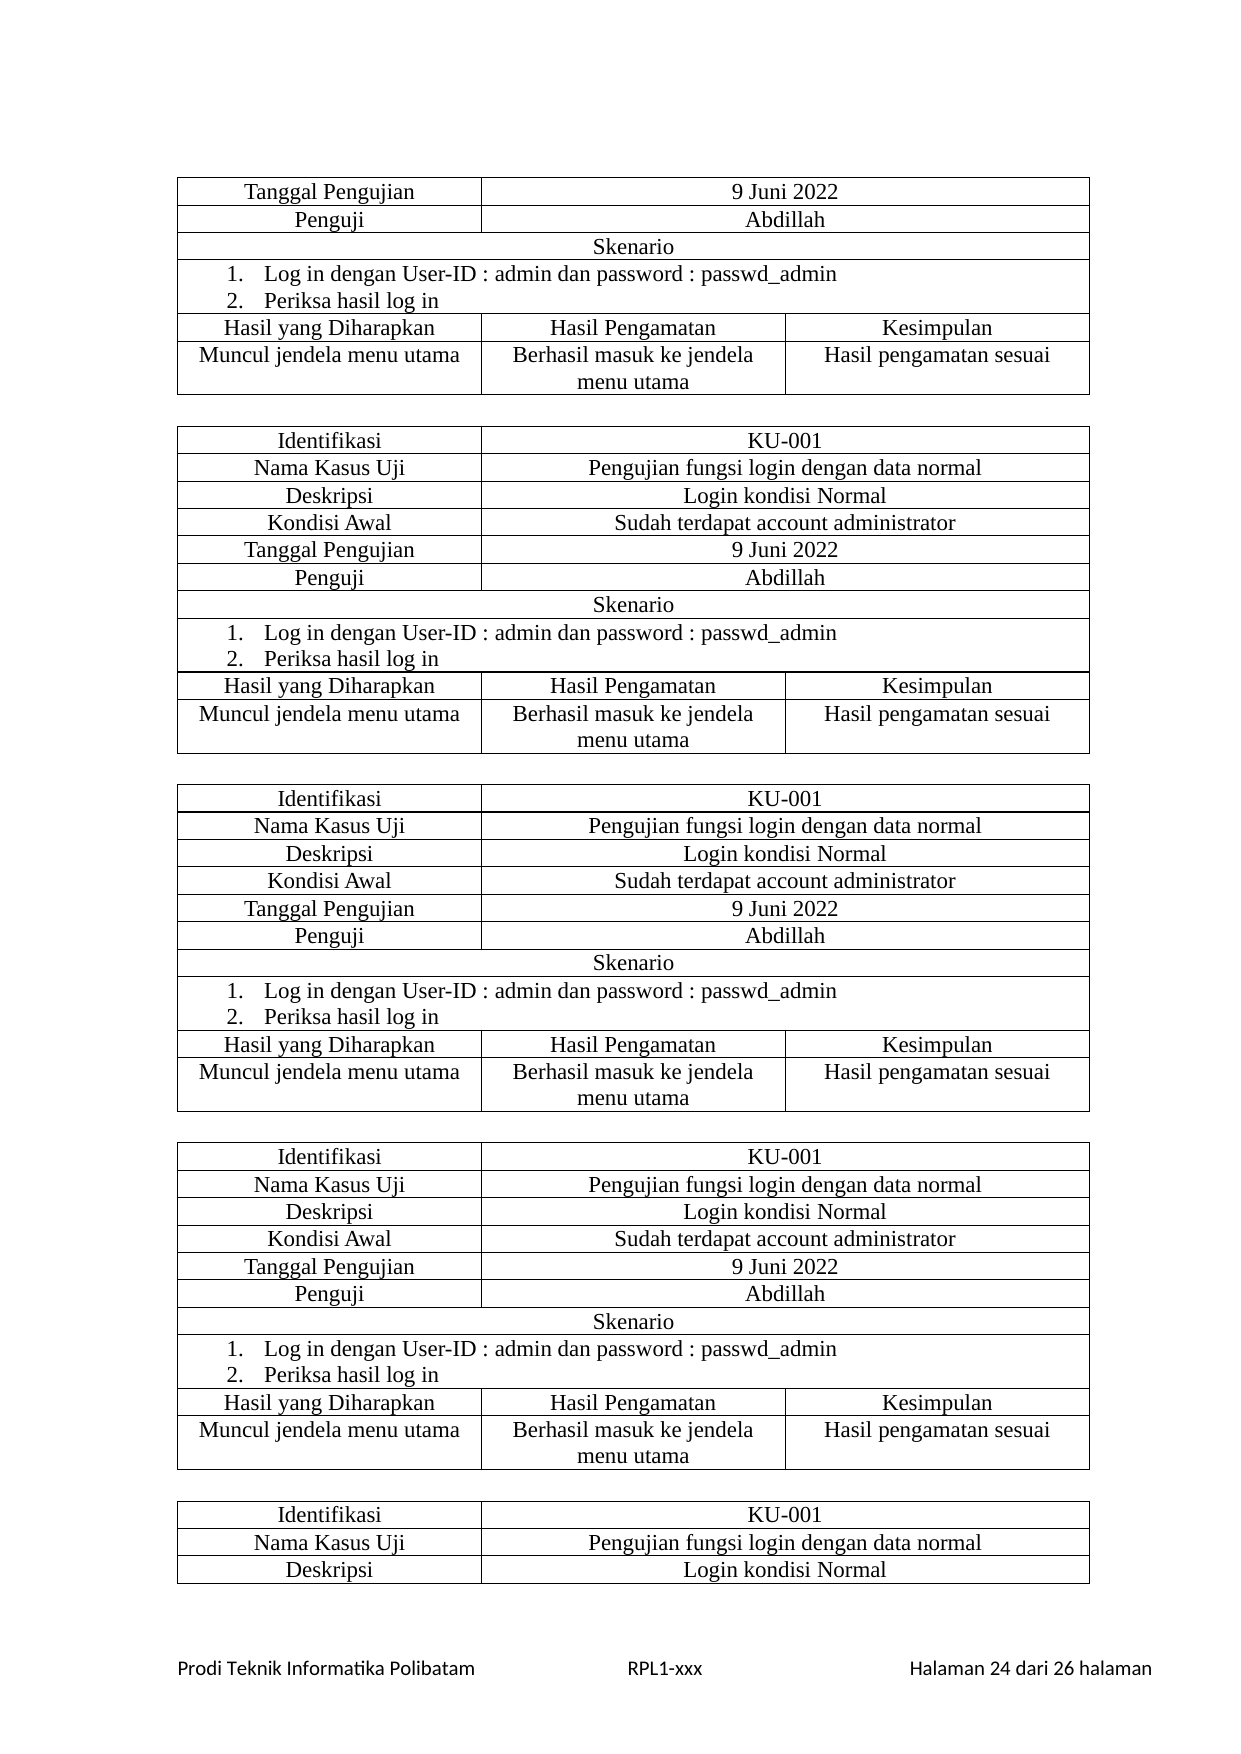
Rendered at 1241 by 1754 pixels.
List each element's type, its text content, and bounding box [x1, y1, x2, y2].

table_cell Hasil yang Diharapkan [178, 1389, 481, 1415]
table_cell 9 Juni 2022 [482, 178, 1089, 204]
table_cell Hasil pengamatan sesuai [786, 700, 1089, 752]
table_header KU-001 [482, 785, 1089, 811]
table_cell Nama Kasus Uji [178, 1529, 481, 1555]
table_cell Pengujian fungsi login dengan data normal [482, 1529, 1089, 1555]
table_header Identifikasi [178, 1502, 481, 1528]
table_cell 9 Juni 2022 [482, 536, 1089, 563]
table_cell Abdillah [482, 206, 1089, 232]
table_header Identifikasi [178, 427, 481, 453]
table_cell Muncul jendela menu utama [178, 700, 481, 752]
table_cell Muncul jendela menu utama [178, 1058, 481, 1111]
table_header Identifikasi [178, 785, 481, 811]
table_cell Hasil Pengamatan [482, 314, 785, 341]
table_cell Hasil yang Diharapkan [178, 673, 481, 699]
table_cell Berhasil masuk ke jendela menu utama [482, 700, 785, 752]
table_cell Pengujian fungsi login dengan data normal [482, 813, 1089, 839]
table_cell Muncul jendela menu utama [178, 342, 481, 394]
table_cell Abdillah [482, 922, 1089, 948]
table_cell Berhasil masuk ke jendela menu utama [482, 1416, 785, 1469]
table_cell Hasil Pengamatan [482, 1389, 785, 1415]
table_cell Login kondisi Normal [482, 1556, 1089, 1583]
table_cell Login kondisi Normal [482, 840, 1089, 866]
table_cell Abdillah [482, 1280, 1089, 1307]
table_cell Skenario [178, 233, 1089, 259]
table_cell Nama Kasus Uji [178, 454, 481, 481]
table_cell Hasil yang Diharapkan [178, 314, 481, 341]
table_cell Hasil Pengamatan [482, 1031, 785, 1057]
table_cell Skenario [178, 591, 1089, 618]
table_cell Log in dengan User-ID : admin dan password : passwd_admin Periksa hasil log in [178, 260, 1089, 313]
table_cell Log in dengan User-ID : admin dan password : passwd_admin Periksa hasil log in [178, 619, 1089, 671]
table_cell Nama Kasus Uji [178, 1171, 481, 1197]
table_cell Log in dengan User-ID : admin dan password : passwd_admin Periksa hasil log in [178, 977, 1089, 1029]
table_cell Pengujian fungsi login dengan data normal [482, 454, 1089, 481]
table_cell Deskripsi [178, 1556, 481, 1583]
table_cell Berhasil masuk ke jendela menu utama [482, 342, 785, 394]
table_cell Kesimpulan [786, 673, 1089, 699]
table_cell Log in dengan User-ID : admin dan password : passwd_admin Periksa hasil log in [178, 1335, 1089, 1388]
table_cell Penguji [178, 922, 481, 948]
table_cell Deskripsi [178, 482, 481, 508]
table_cell Penguji [178, 564, 481, 590]
table_cell Kondisi Awal [178, 509, 481, 535]
table_cell Kesimpulan [786, 314, 1089, 341]
table_cell Penguji [178, 206, 481, 232]
table_cell Deskripsi [178, 840, 481, 866]
table_cell Hasil Pengamatan [482, 673, 785, 699]
table_cell Pengujian fungsi login dengan data normal [482, 1171, 1089, 1197]
table_cell Hasil pengamatan sesuai [786, 342, 1089, 394]
table_cell Login kondisi Normal [482, 482, 1089, 508]
table_cell Hasil pengamatan sesuai [786, 1058, 1089, 1111]
table_header Identifikasi [178, 1143, 481, 1170]
table_cell Skenario [178, 1308, 1089, 1334]
table_cell Abdillah [482, 564, 1089, 590]
table_cell Sudah terdapat account administrator [482, 509, 1089, 535]
table_cell Tanggal Pengujian [178, 1253, 481, 1279]
table_header KU-001 [482, 1143, 1089, 1170]
table_cell Sudah terdapat account administrator [482, 867, 1089, 894]
table_cell Skenario [178, 950, 1089, 976]
table_cell Berhasil masuk ke jendela menu utama [482, 1058, 785, 1111]
table_cell 9 Juni 2022 [482, 1253, 1089, 1279]
table_cell Sudah terdapat account administrator [482, 1226, 1089, 1252]
table_cell Penguji [178, 1280, 481, 1307]
table_cell 9 Juni 2022 [482, 895, 1089, 921]
table_cell Hasil pengamatan sesuai [786, 1416, 1089, 1469]
table_cell Tanggal Pengujian [178, 536, 481, 563]
table_header KU-001 [482, 427, 1089, 453]
table_cell Kondisi Awal [178, 1226, 481, 1252]
table_header KU-001 [482, 1502, 1089, 1528]
table_cell Login kondisi Normal [482, 1198, 1089, 1224]
table_cell Deskripsi [178, 1198, 481, 1224]
table_cell Kondisi Awal [178, 867, 481, 894]
table_cell Tanggal Pengujian [178, 178, 481, 204]
table_cell Kesimpulan [786, 1031, 1089, 1057]
table_cell Muncul jendela menu utama [178, 1416, 481, 1469]
table_cell Kesimpulan [786, 1389, 1089, 1415]
table_cell Nama Kasus Uji [178, 813, 481, 839]
table_cell Hasil yang Diharapkan [178, 1031, 481, 1057]
table_cell Tanggal Pengujian [178, 895, 481, 921]
